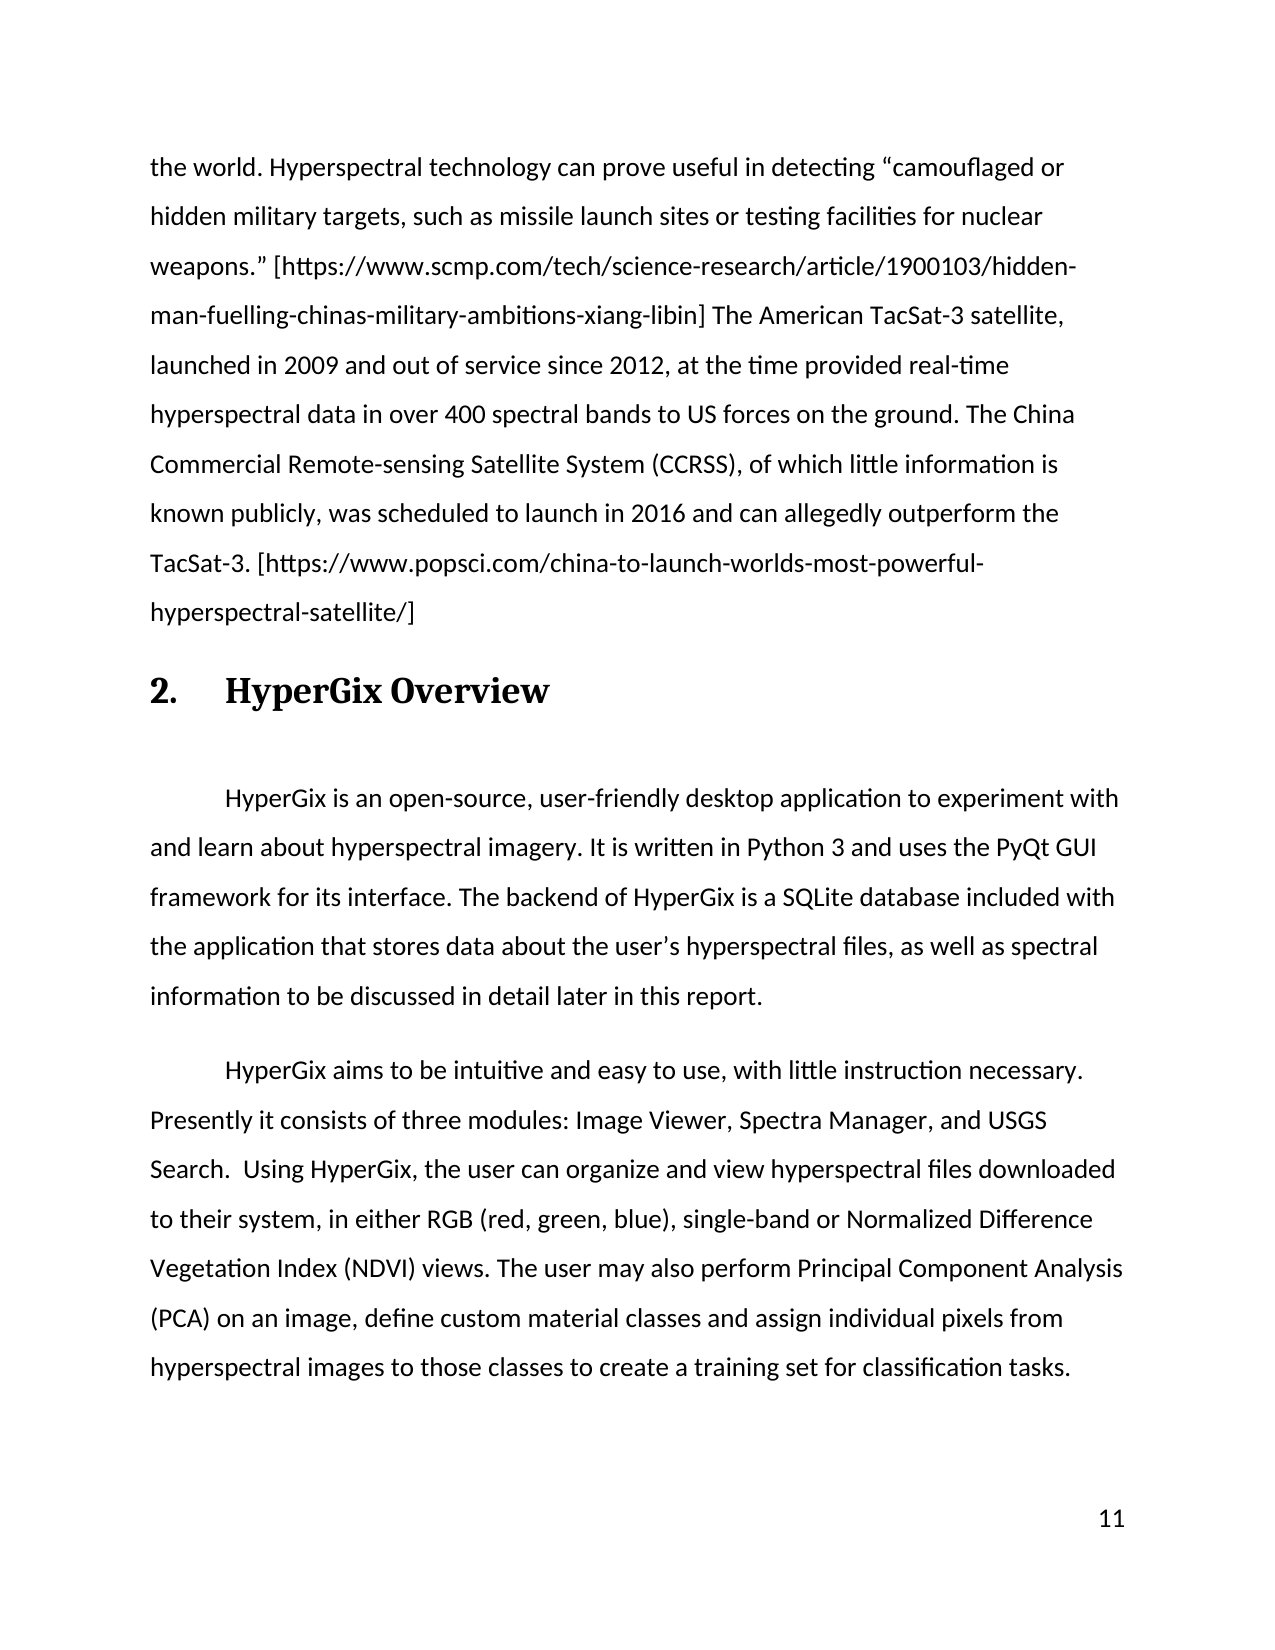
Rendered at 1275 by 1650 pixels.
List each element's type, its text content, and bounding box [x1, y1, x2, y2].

text HyperGix aims to be intuitive and easy to use, with little instruction necessary. Presently it consists of three modules: Image Viewer, Spectra Manager, and USGS Search. Using HyperGix, the user can organize and view hyperspectral files downloaded to their system, in either RGB (red, green, blue), single-band or Normalized Difference Vegetation Index (NDVI) views. The user may also perform Principal Component Analysis (PCA) on an image, define custom material classes and assign individual pixels from hyperspectral images to those classes to create a training set for classification tasks. [150, 1053, 1125, 1383]
subtitle 2. HyperGix Overview [150, 670, 1125, 713]
text HyperGix is an open-source, user-friendly desktop application to experiment with and learn about hyperspectral imagery. It is written in Python 3 and uses the PyQt GUI framework for its interface. The backend of HyperGix is a SQLite database included with the application that stores data about the user’s hyperspectral files, as well as spectral information to be discussed in detail later in this report. [150, 781, 1125, 1012]
